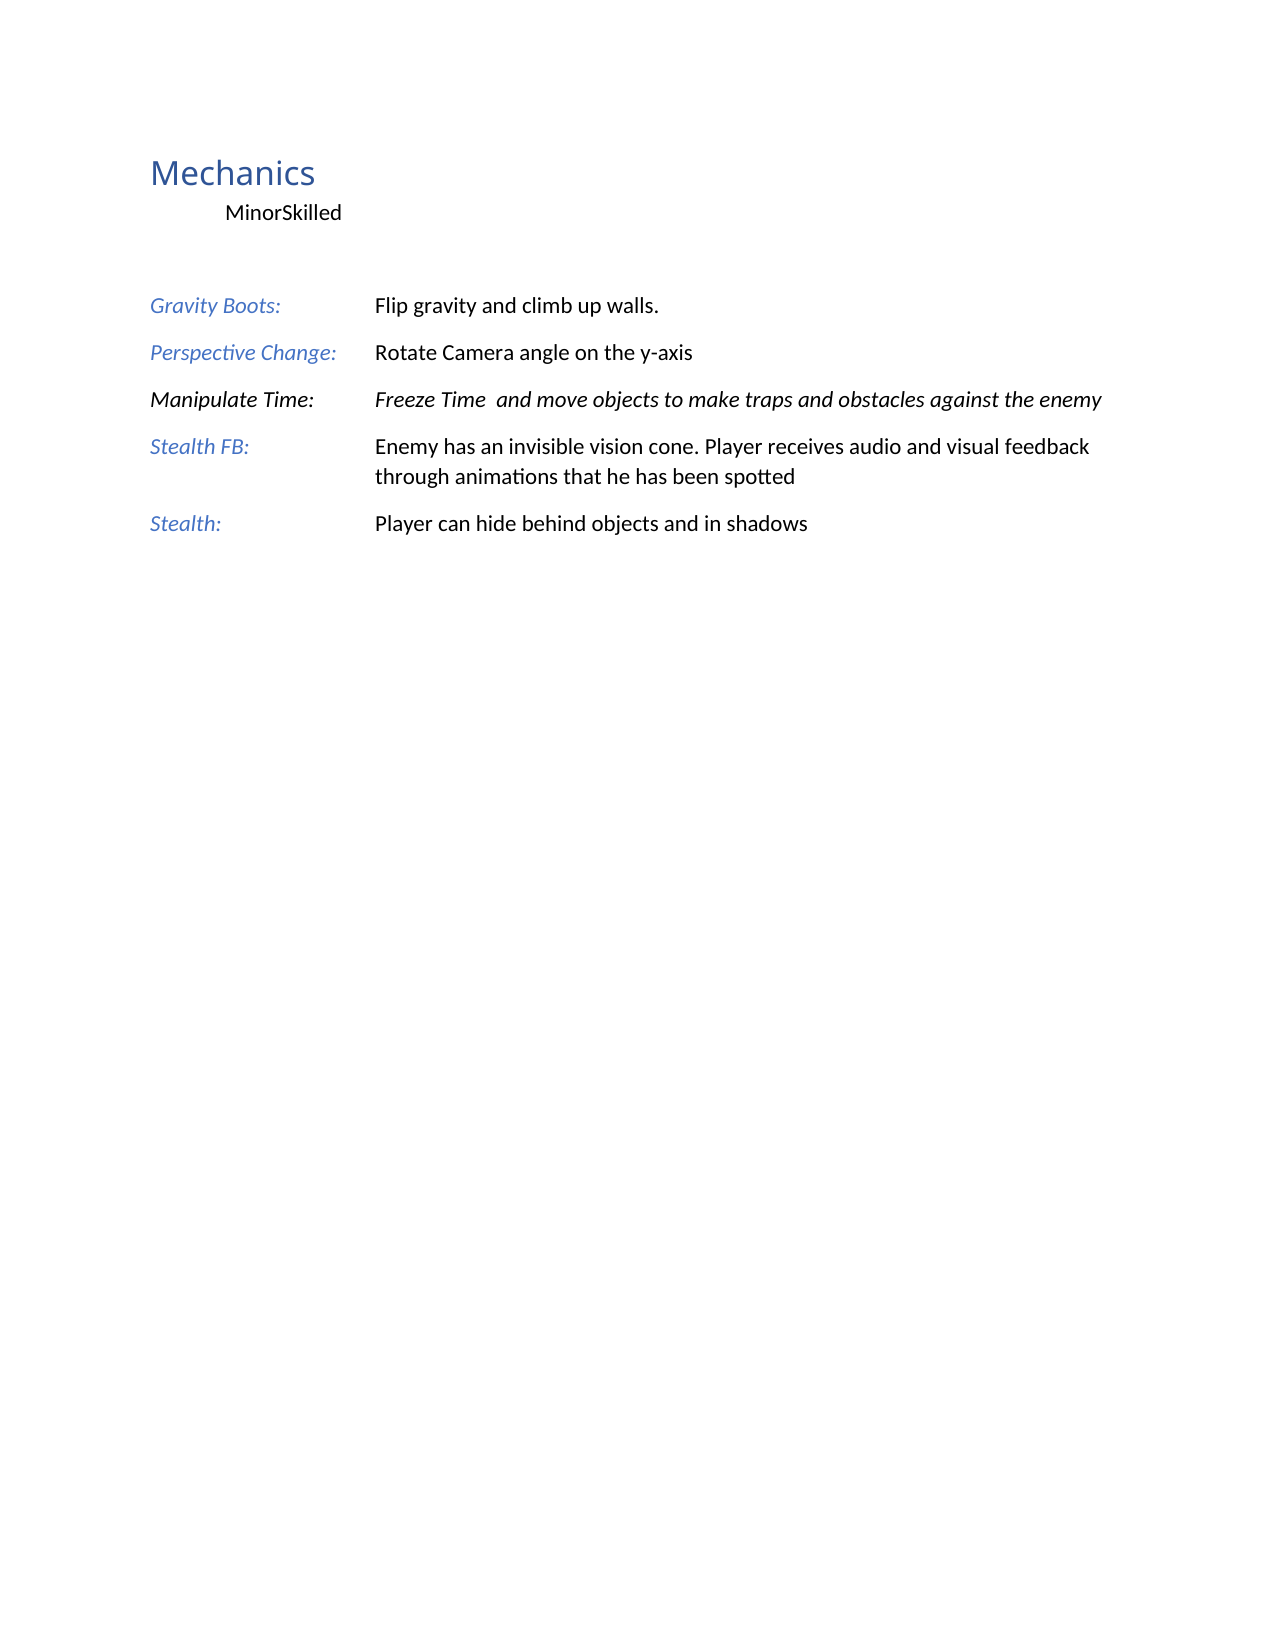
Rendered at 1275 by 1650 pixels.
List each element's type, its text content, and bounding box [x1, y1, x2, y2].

text Perspective Change: Rotate Camera angle on the y-axis [150, 338, 1125, 366]
text Stealth: Player can hide behind objects and in shadows [150, 509, 1125, 537]
text Mechanics MinorSkilled [150, 150, 1125, 226]
text Gravity Boots: Flip gravity and climb up walls. [150, 291, 1125, 319]
text Stealth FB: Enemy has an invisible vision cone. Player receives audio and visual feedback through animations that he has been spotted [150, 432, 1125, 490]
text Manipulate Time: Freeze Time and move objects to make traps and obstacles against the enemy [150, 385, 1125, 413]
